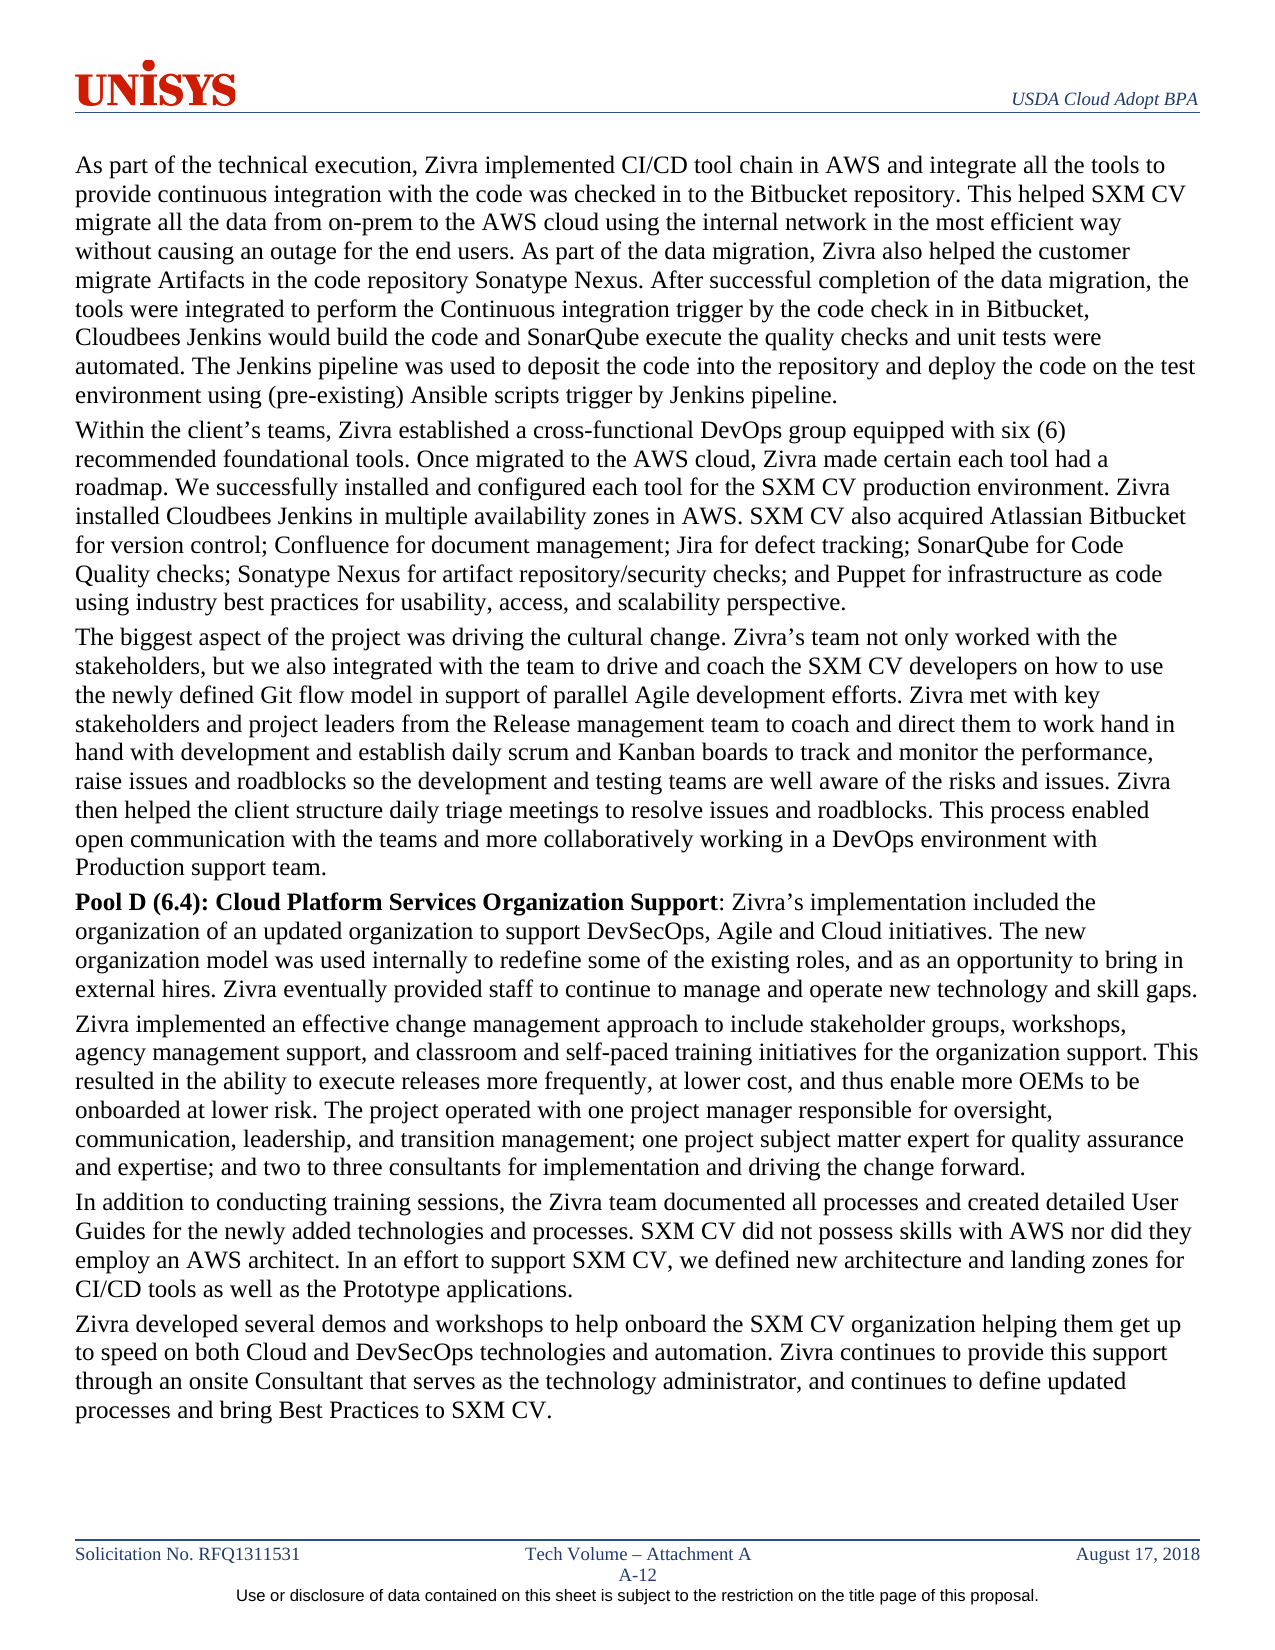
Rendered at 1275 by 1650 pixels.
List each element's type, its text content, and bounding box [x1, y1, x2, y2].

text As part of the technical execution, Zivra implemented CI/CD tool chain in AWS and integrate all the tools to provide continuous integration with the code was checked in to the Bitbucket repository. This helped SXM CV migrate all the data from on-prem to the AWS cloud using the internal network in the most efficient way without causing an outage for the end users. As part of the data migration, Zivra also helped the customer migrate Artifacts in the code repository Sonatype Nexus. After successful completion of the data migration, the tools were integrated to perform the Continuous integration trigger by the code check in in Bitbucket, Cloudbees Jenkins would build the code and SonarQube execute the quality checks and unit tests were automated. The Jenkins pipeline was used to deposit the code into the repository and deploy the code on the test environment using (pre-existing) Ansible scripts trigger by Jenkins pipeline. [75, 150, 1200, 409]
text Zivra implemented an effective change management approach to include stakeholder groups, workshops, agency management support, and classroom and self-paced training initiatives for the organization support. This resulted in the ability to execute releases more frequently, at lower cost, and thus enable more OEMs to be onboarded at lower risk. The project operated with one project manager responsible for oversight, communication, leadership, and transition management; one project subject matter expert for quality assurance and expertise; and two to three consultants for implementation and driving the change forward. [75, 1009, 1200, 1181]
text The biggest aspect of the project was driving the cultural change. Zivra’s team not only worked with the stakeholders, but we also integrated with the team to drive and coach the SXM CV developers on how to use the newly defined Git flow model in support of parallel Agile development efforts. Zivra met with key stakeholders and project leaders from the Release management team to coach and direct them to work hand in hand with development and establish daily scrum and Kanban boards to track and monitor the performance, raise issues and roadblocks so the development and testing teams are well aware of the risks and issues. Zivra then helped the client structure daily triage meetings to resolve issues and roadblocks. This process enabled open communication with the teams and more collaboratively working in a DevOps environment with Production support team. [75, 622, 1200, 881]
text Within the client’s teams, Zivra established a cross-functional DevOps group equipped with six (6) recommended foundational tools. Once migrated to the AWS cloud, Zivra made certain each tool had a roadmap. We successfully installed and configured each tool for the SXM CV production environment. Zivra installed Cloudbees Jenkins in multiple availability zones in AWS. SXM CV also acquired Atlassian Bitbucket for version control; Confluence for document management; Jira for defect tracking; SonarQube for Code Quality checks; Sonatype Nexus for artifact repository/security checks; and Puppet for infrastructure as code using industry best practices for usability, access, and scalability perspective. [75, 415, 1200, 616]
text Pool D (6.4): Cloud Platform Services Organization Support: Zivra’s implementation included the organization of an updated organization to support DevSecOps, Agile and Cloud initiatives. The new organization model was used internally to redefine some of the existing roles, and as an opportunity to bring in external hires. Zivra eventually provided staff to continue to manage and operate new technology and skill gaps. [75, 887, 1200, 1002]
text In addition to conducting training sessions, the Zivra team documented all processes and created detailed User Guides for the newly added technologies and processes. SXM CV did not possess skills with AWS nor did they employ an AWS architect. In an effort to support SXM CV, we defined new architecture and landing zones for CI/CD tools as well as the Prototype applications. [75, 1187, 1200, 1302]
text Zivra developed several demos and workshops to help onboard the SXM CV organization helping them get up to speed on both Cloud and DevSecOps technologies and automation. Zivra continues to provide this support through an onsite Consultant that serves as the technology administrator, and continues to define updated processes and bring Best Practices to SXM CV. [75, 1309, 1200, 1424]
picture [75, 60, 236, 106]
